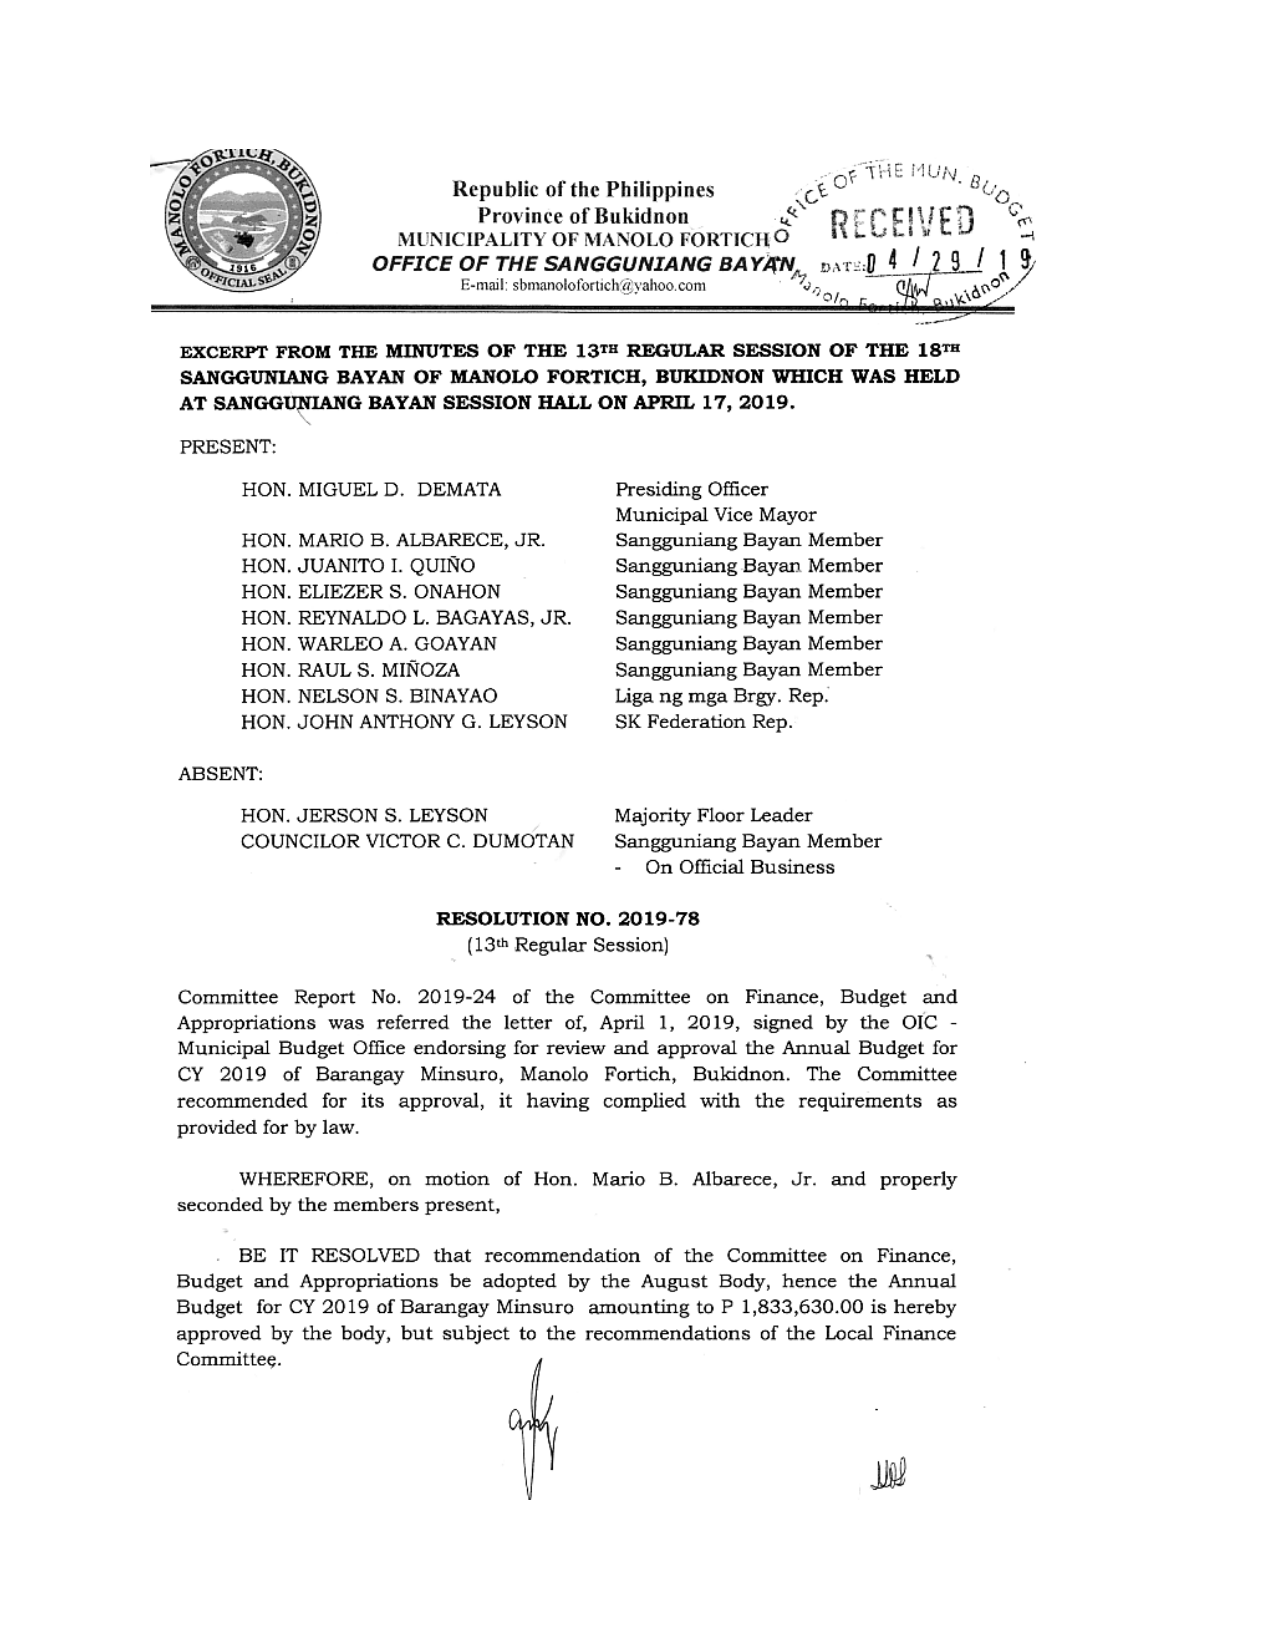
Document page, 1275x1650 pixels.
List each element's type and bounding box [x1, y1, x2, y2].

picture [150, 149, 1036, 1500]
